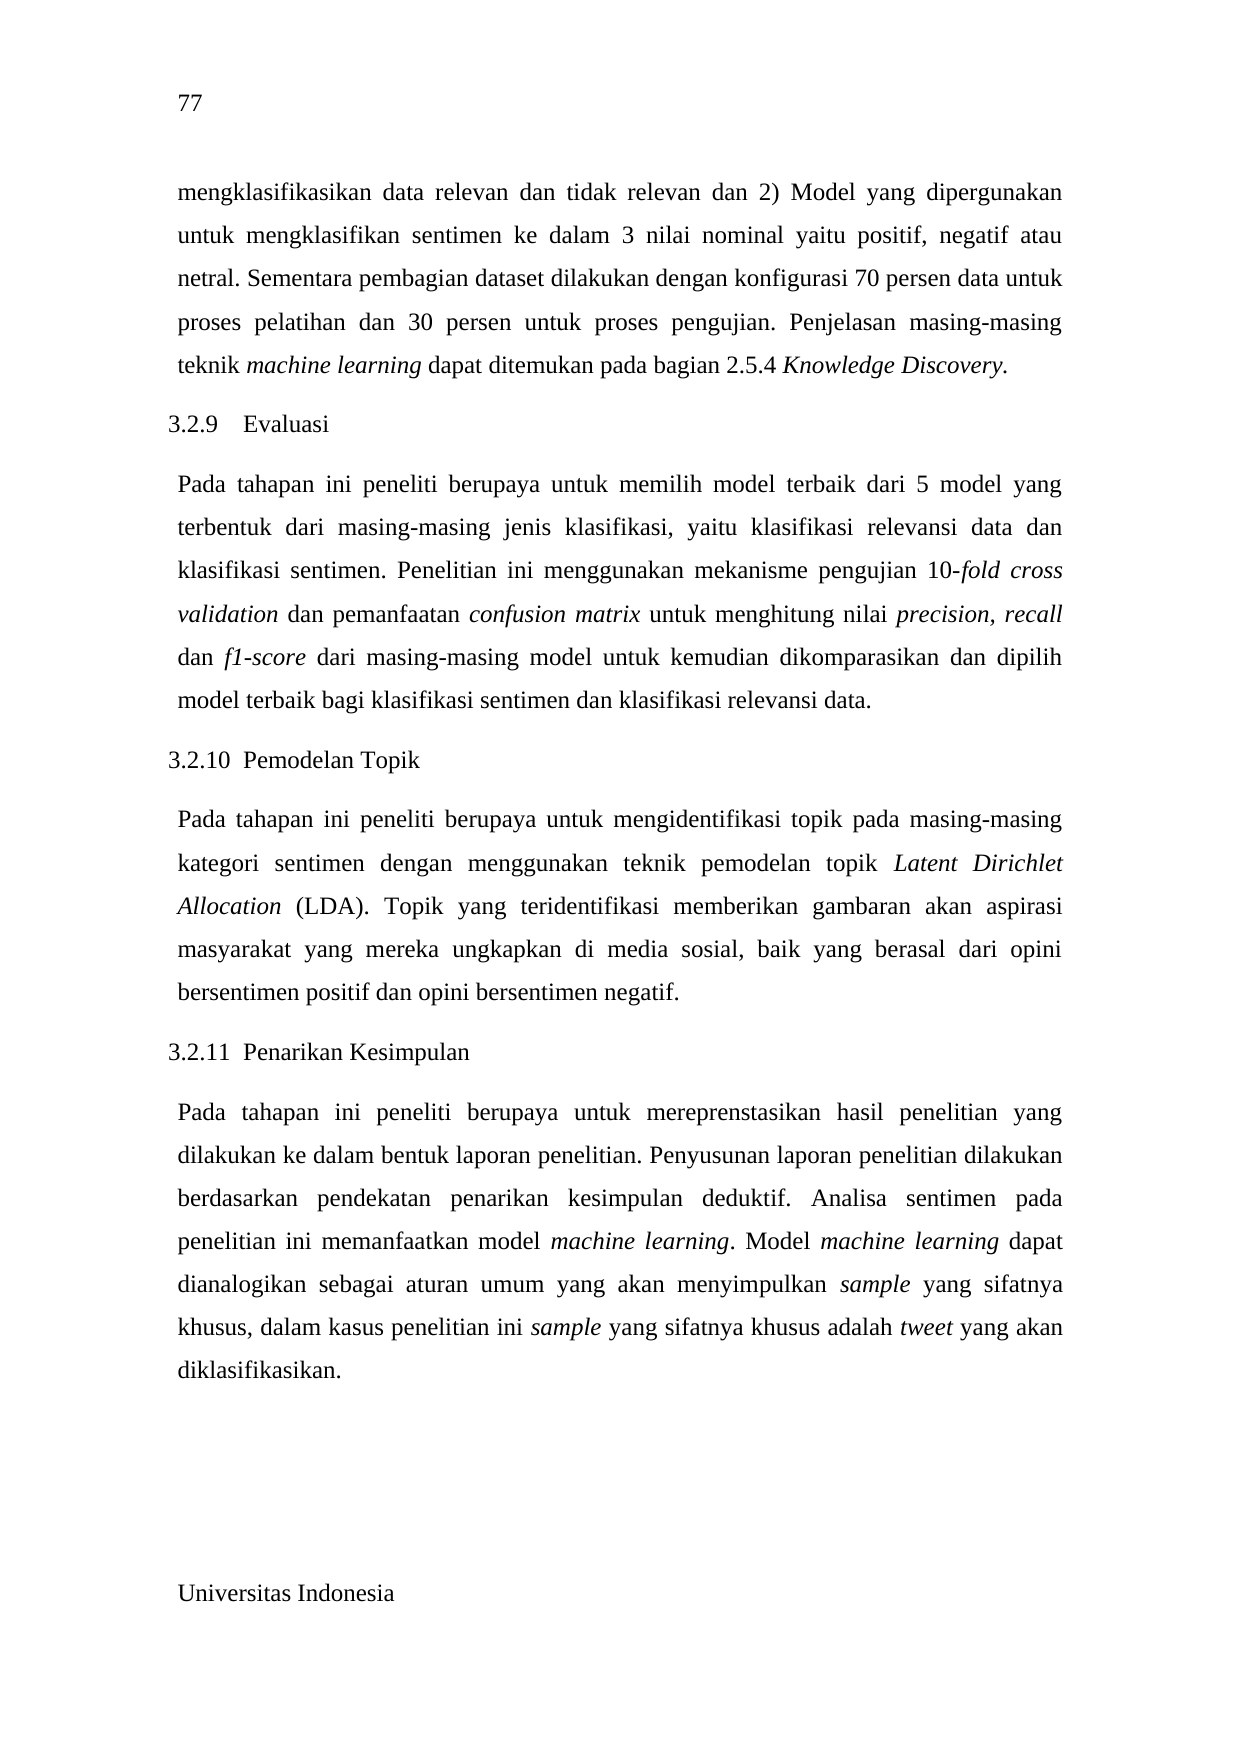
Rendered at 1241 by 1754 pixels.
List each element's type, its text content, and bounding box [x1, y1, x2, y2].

subtitle Penarikan Kesimpulan [168, 1037, 1063, 1066]
text Pada tahapan ini peneliti berupaya untuk mengidentifikasi topik pada masing-masing kategori sentimen dengan menggunakan teknik pemodelan topik Latent Dirichlet Allocation (LDA). Topik yang teridentifikasi memberikan gambaran akan aspirasi masyarakat yang mereka ungkapkan di media sosial, baik yang berasal dari opini bersentimen positif dan opini bersentimen negatif. [177, 804, 1063, 1006]
subtitle Pemodelan Topik [168, 745, 1063, 773]
text Pada tahapan ini peneliti berupaya untuk mereprenstasikan hasil penelitian yang dilakukan ke dalam bentuk laporan penelitian. Penyusunan laporan penelitian dilakukan berdasarkan pendekatan penarikan kesimpulan deduktif. Analisa sentimen pada penelitian ini memanfaatkan model machine learning. Model machine learning dapat dianalogikan sebagai aturan umum yang akan menyimpulkan sample yang sifatnya khusus, dalam kasus penelitian ini sample yang sifatnya khusus adalah tweet yang akan diklasifikasikan. [177, 1097, 1063, 1384]
subtitle Evaluasi [168, 409, 1063, 438]
text Pada tahapan ini peneliti berupaya untuk memilih model terbaik dari 5 model yang terbentuk dari masing-masing jenis klasifikasi, yaitu klasifikasi relevansi data dan klasifikasi sentimen. Penelitian ini menggunakan mekanisme pengujian 10-fold cross validation dan pemanfaatan confusion matrix untuk menghitung nilai precision, recall dan f1-score dari masing-masing model untuk kemudian dikomparasikan dan dipilih model terbaik bagi klasifikasi sentimen dan klasifikasi relevansi data. [177, 469, 1063, 714]
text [177, 177, 1063, 378]
